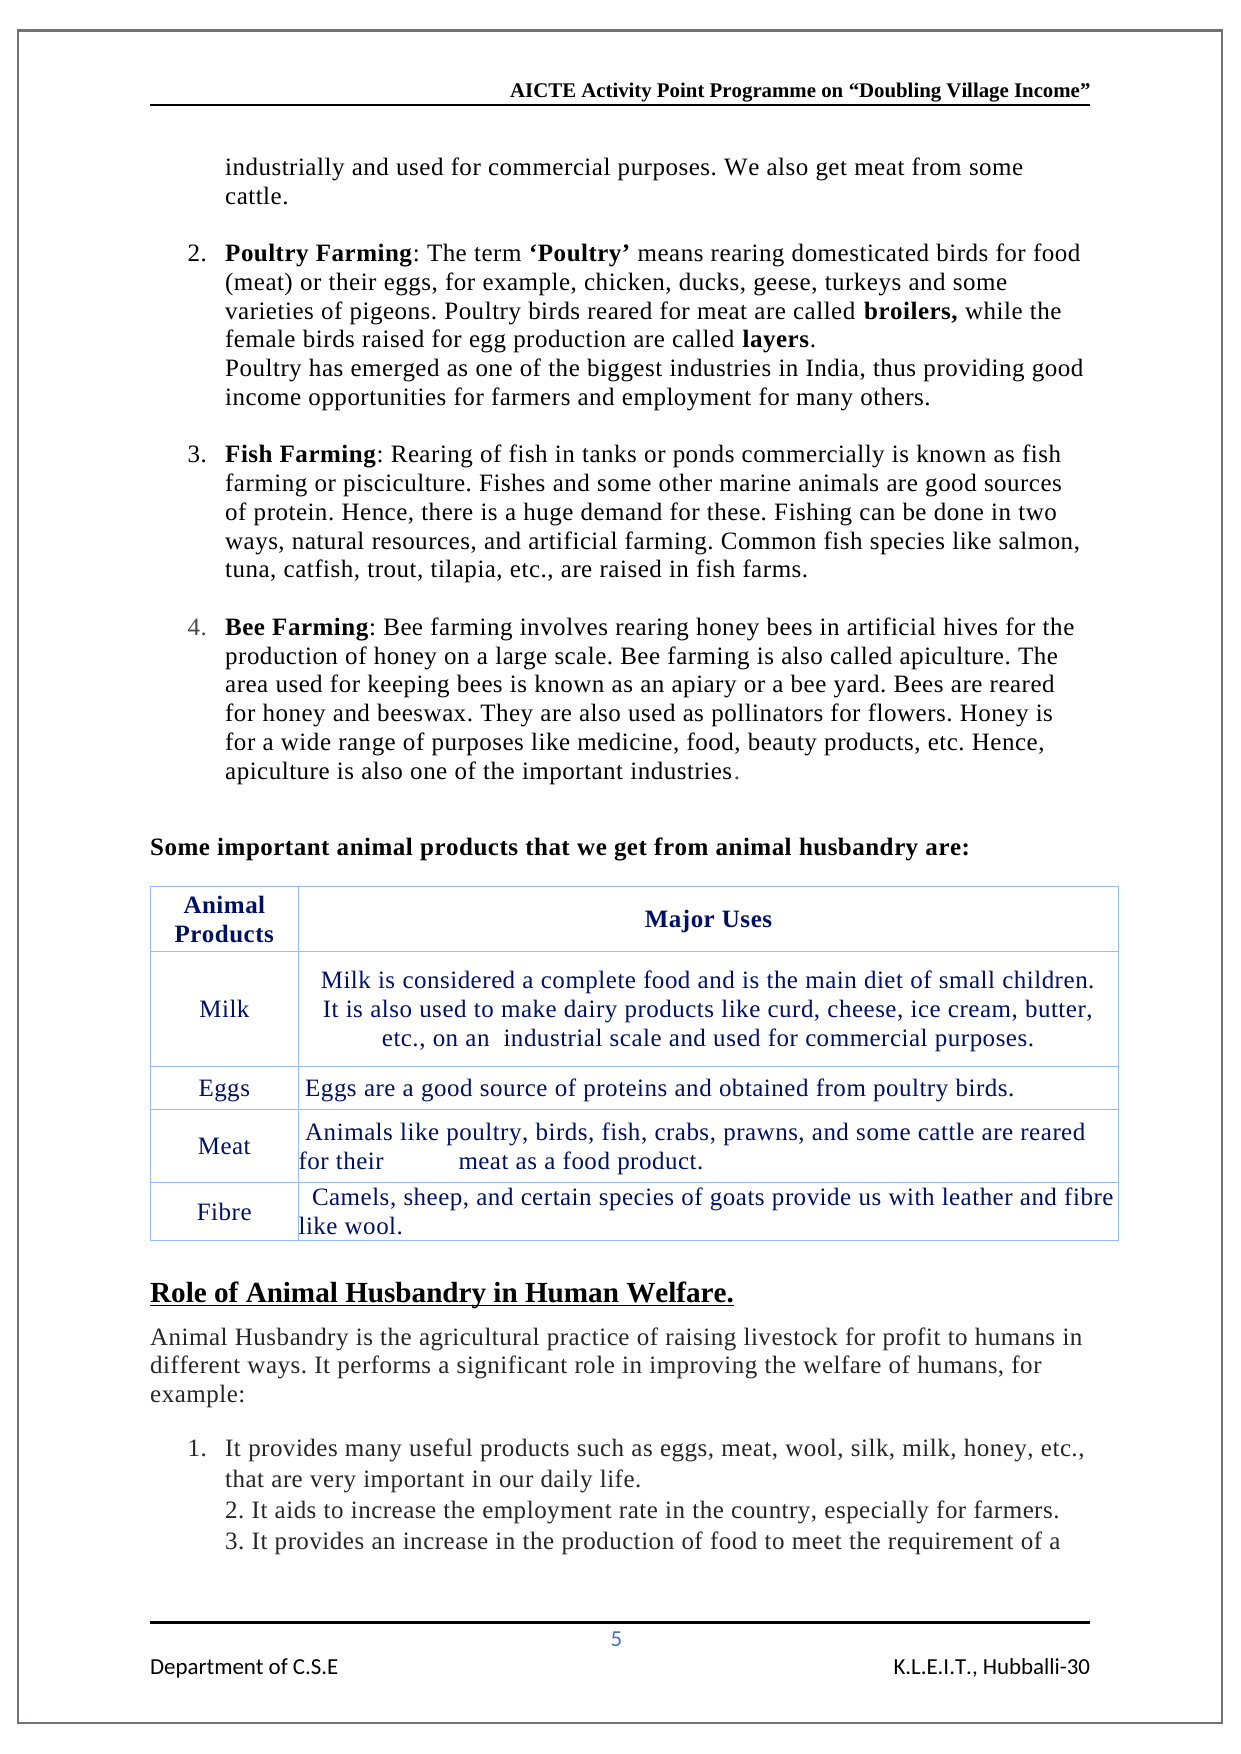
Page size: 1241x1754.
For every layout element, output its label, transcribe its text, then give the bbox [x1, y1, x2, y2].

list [187, 1433, 1090, 1555]
table_cell Camels, sheep, and certain species of goats provide us with leather and fibre like wool. [299, 1183, 1118, 1240]
text Animal Husbandry is the agricultural practice of raising livestock for profit to humans in different ways. It performs a significant role in improving the welfare of humans, for example: [150, 1322, 1090, 1408]
table_cell Eggs are a good source of proteins and obtained from poultry birds. [299, 1067, 1118, 1109]
list Bee Farming: Bee farming involves rearing honey bees in artificial hives for the production of honey on a large scale. Bee farming is also called apiculture. The area used for keeping bees is known as an apiary or a bee yard. Bees are reared for honey and beeswax. They are also used as pollinators for flowers. Honey is for a wide range of purposes like medicine, food, beauty products, etc. Hence, apiculture is also one of the important industries. [187, 612, 1090, 784]
table_cell Milk is considered a complete food and is the main diet of small children. It is also used to make dairy products like curd, cheese, ice cream, butter, etc., on an industrial scale and used for commercial purposes. [299, 952, 1118, 1066]
text Some important animal products that we get from animal husbandry are: [150, 832, 1090, 861]
table_cell Animals like poultry, birds, fish, crabs, prawns, and some cattle are reared for their meat as a food product. [299, 1110, 1118, 1182]
table_cell Meat [151, 1110, 298, 1182]
table_cell Eggs [151, 1067, 298, 1109]
list Fish Farming: Rearing of fish in tanks or ponds commercially is known as fish farming or pisciculture. Fishes and some other marine animals are good sources of protein. Hence, there is a huge demand for these. Fishing can be done in two ways, natural resources, and artificial farming. Common fish species like salmon, tuna, catfish, trout, tilapia, etc., are raised in fish farms. [187, 439, 1090, 583]
text Role of Animal Husbandry in Human Welfare. [150, 1265, 1090, 1309]
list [187, 152, 1090, 209]
table_header Major Uses [299, 887, 1118, 951]
table_header Animal Products [151, 887, 298, 951]
list Poultry Farming: The term ‘Poultry’ means rearing domesticated birds for food (meat) or their eggs, for example, chicken, ducks, geese, turkeys and some varieties of pigeons. Poultry birds reared for meat are called broilers, while the female birds raised for egg production are called layers. Poultry has emerged as one of the biggest industries in India, thus providing good income opportunities for farmers and employment for many others. [187, 238, 1090, 411]
table_cell Milk [151, 952, 298, 1066]
table_cell Fibre [151, 1183, 298, 1240]
